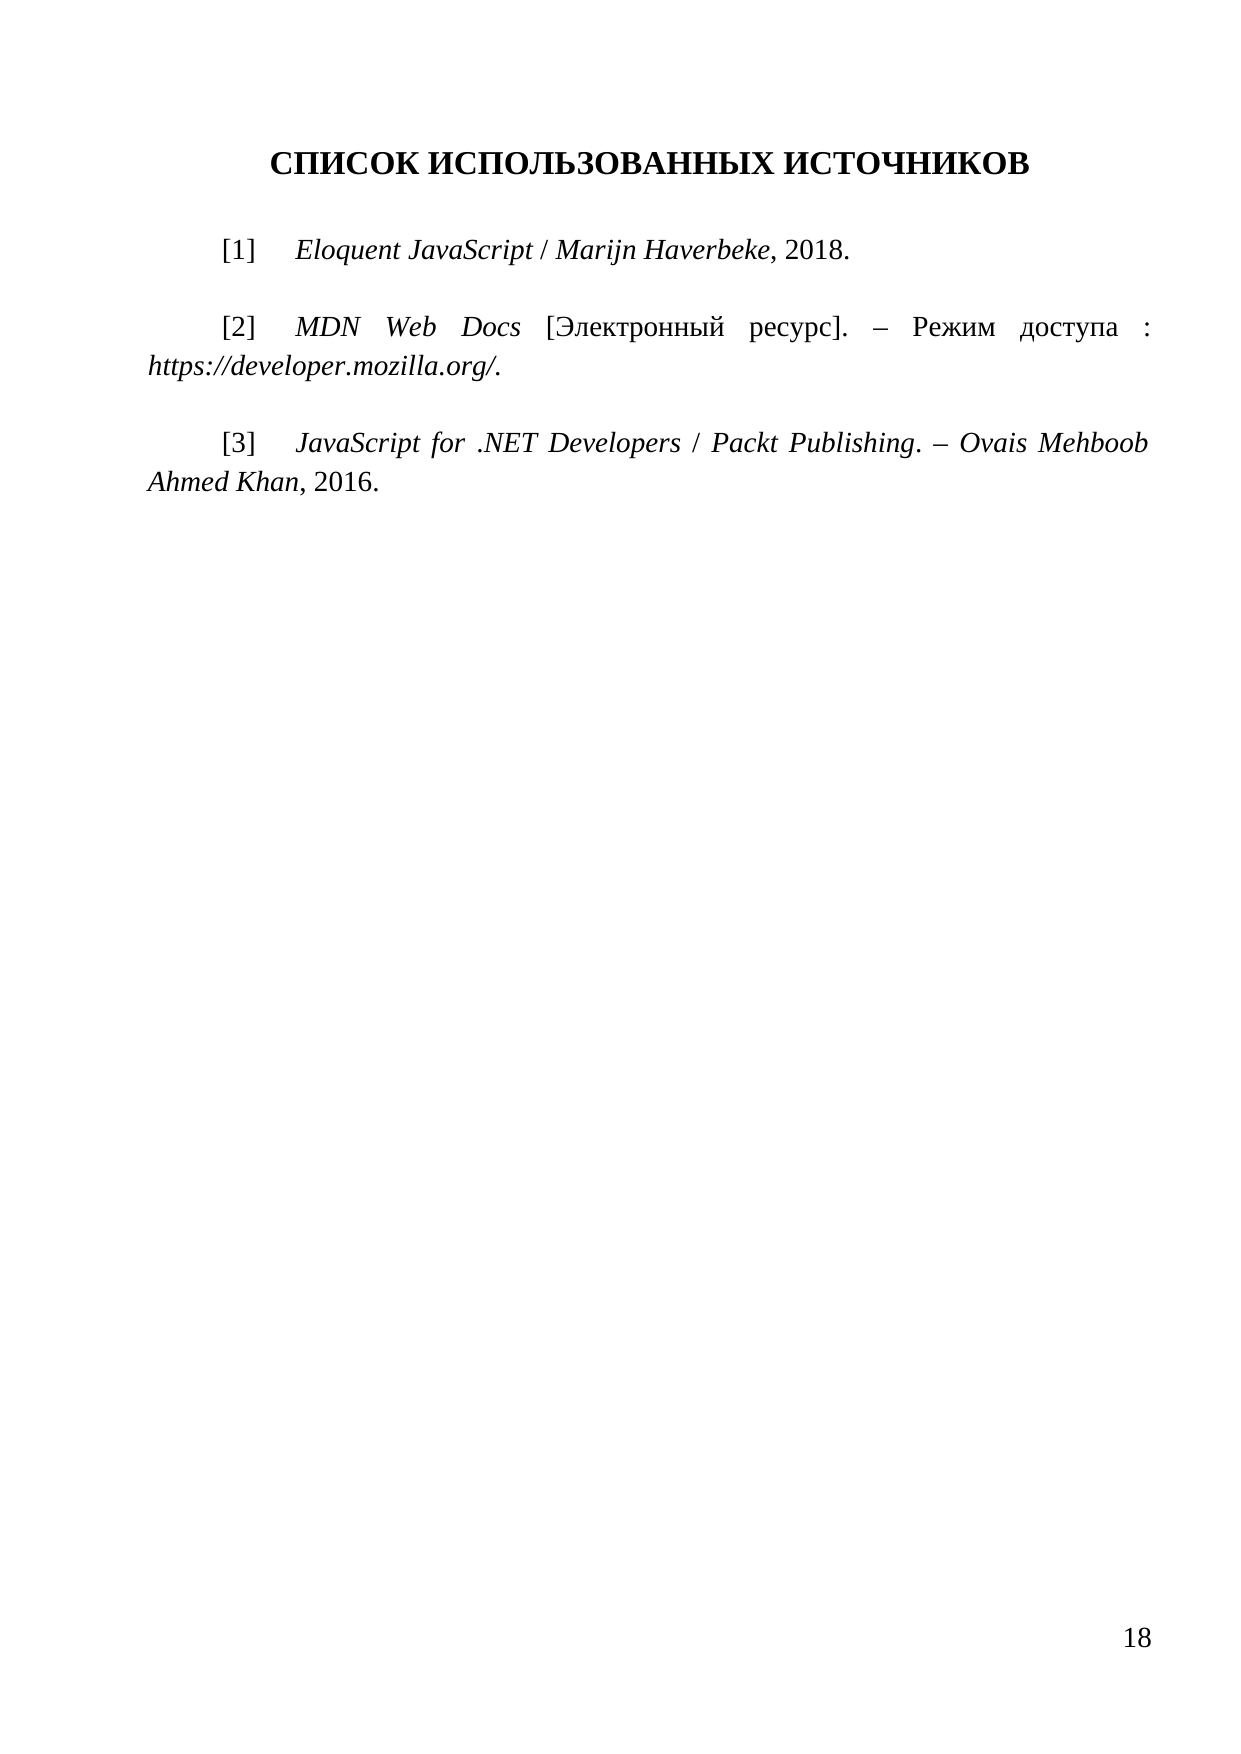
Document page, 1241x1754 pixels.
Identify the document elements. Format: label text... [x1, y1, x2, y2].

subtitle Список использованных источников [148, 143, 1152, 181]
text [3] JavaScript for .NET Developers / Packt Publishing. – Ovais Mehboob Ahmed Khan, 2016. [148, 425, 1152, 497]
text [1] Eloquent JavaScript / Marijn Haverbeke, 2018. [148, 232, 1152, 266]
text [2] MDN Web Docs [Электронный ресурс]. – Режим доступа : https://developer.mozilla.org/. [148, 309, 1152, 382]
